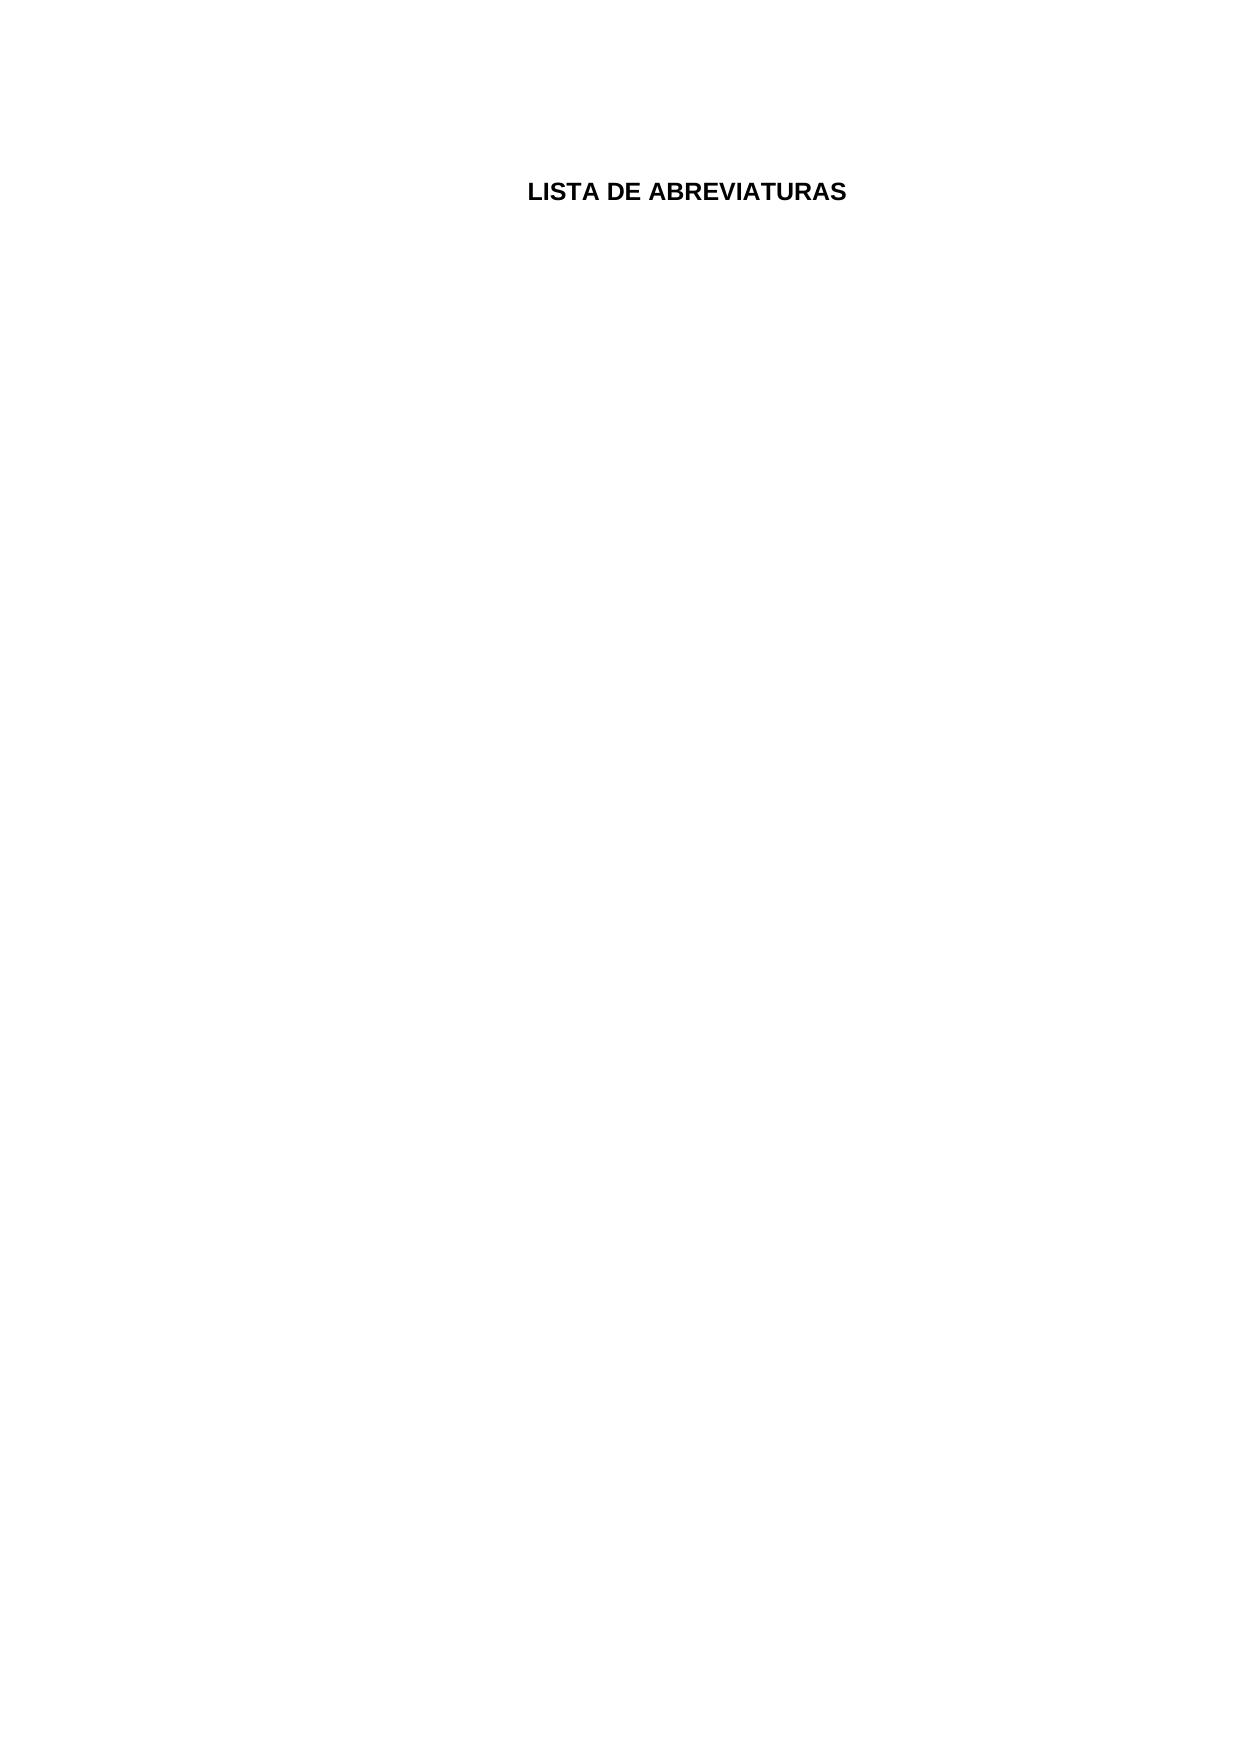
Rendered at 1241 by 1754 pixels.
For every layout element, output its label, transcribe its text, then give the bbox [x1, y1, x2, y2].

text LISTA DE ABREVIATURAS [177, 177, 1122, 206]
